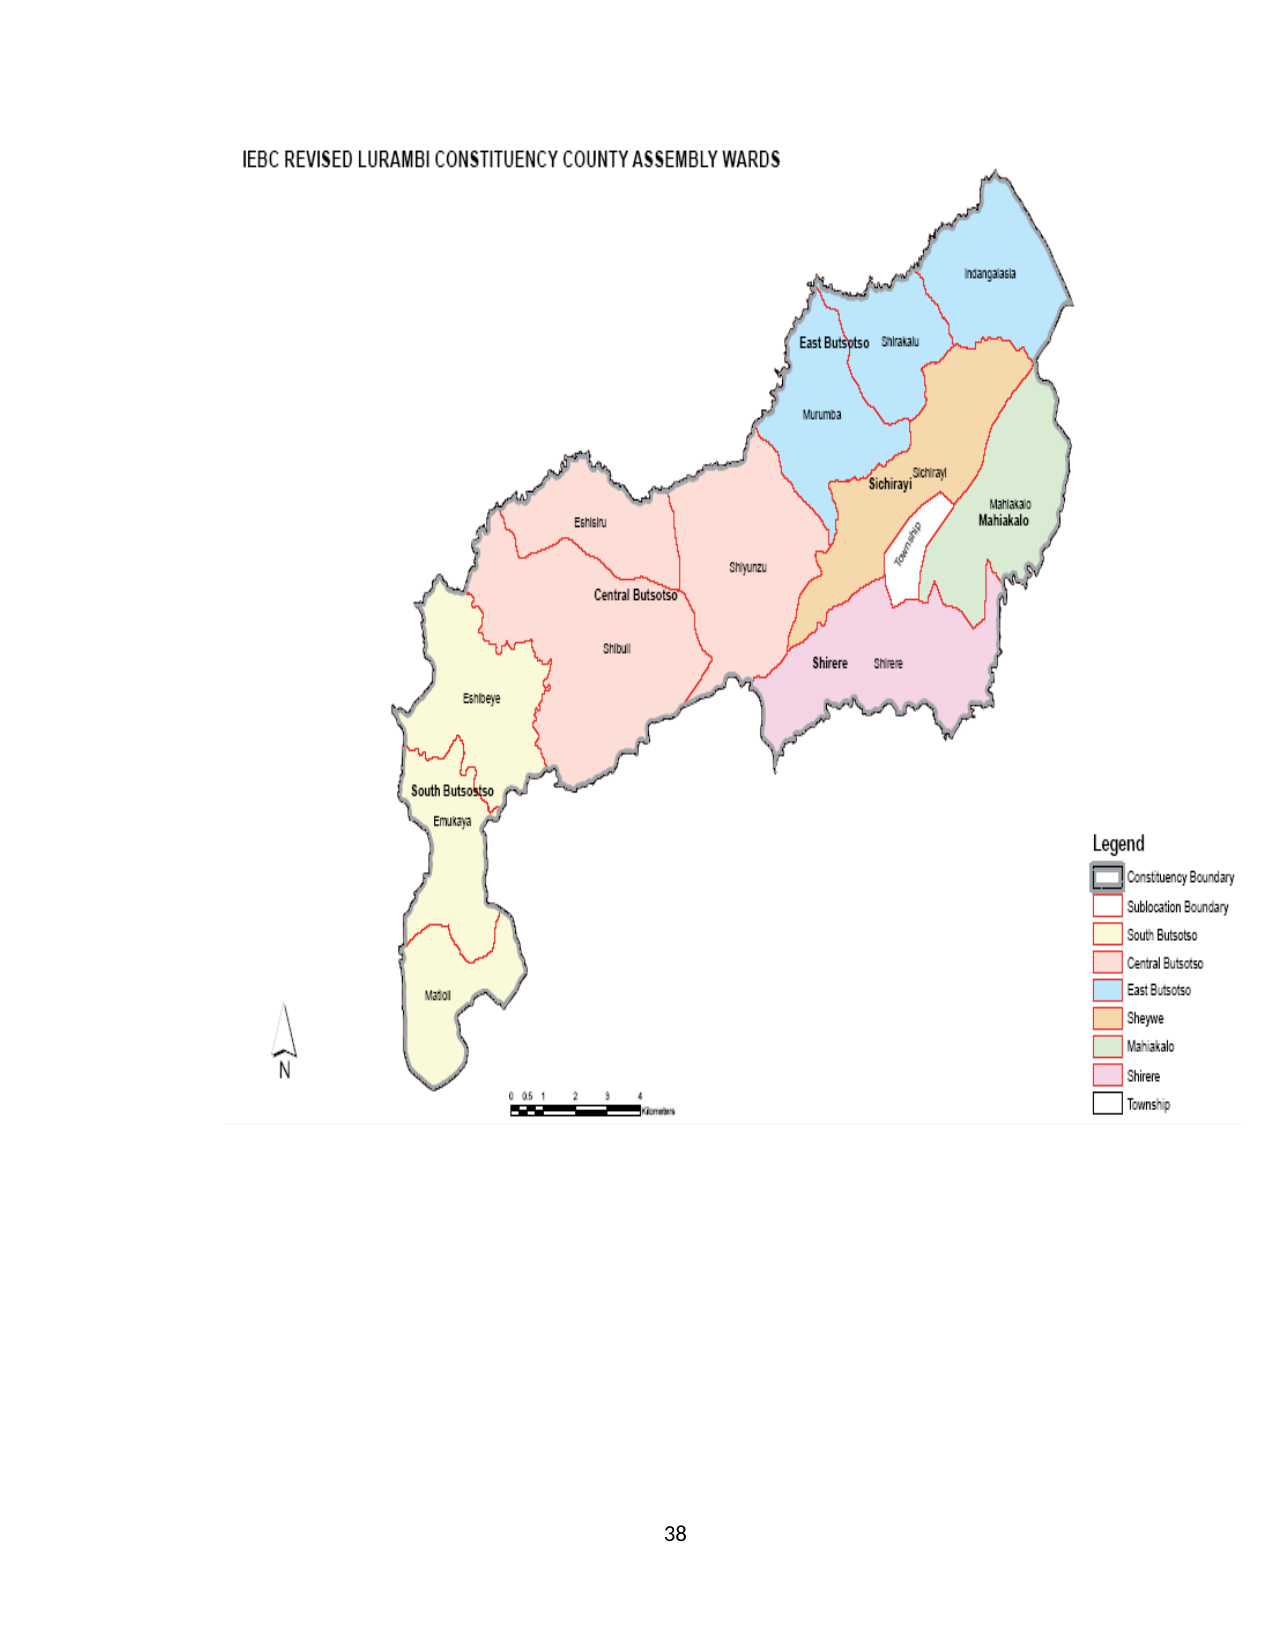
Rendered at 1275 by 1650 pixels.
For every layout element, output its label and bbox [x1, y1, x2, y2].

picture [225, 131, 1242, 1125]
